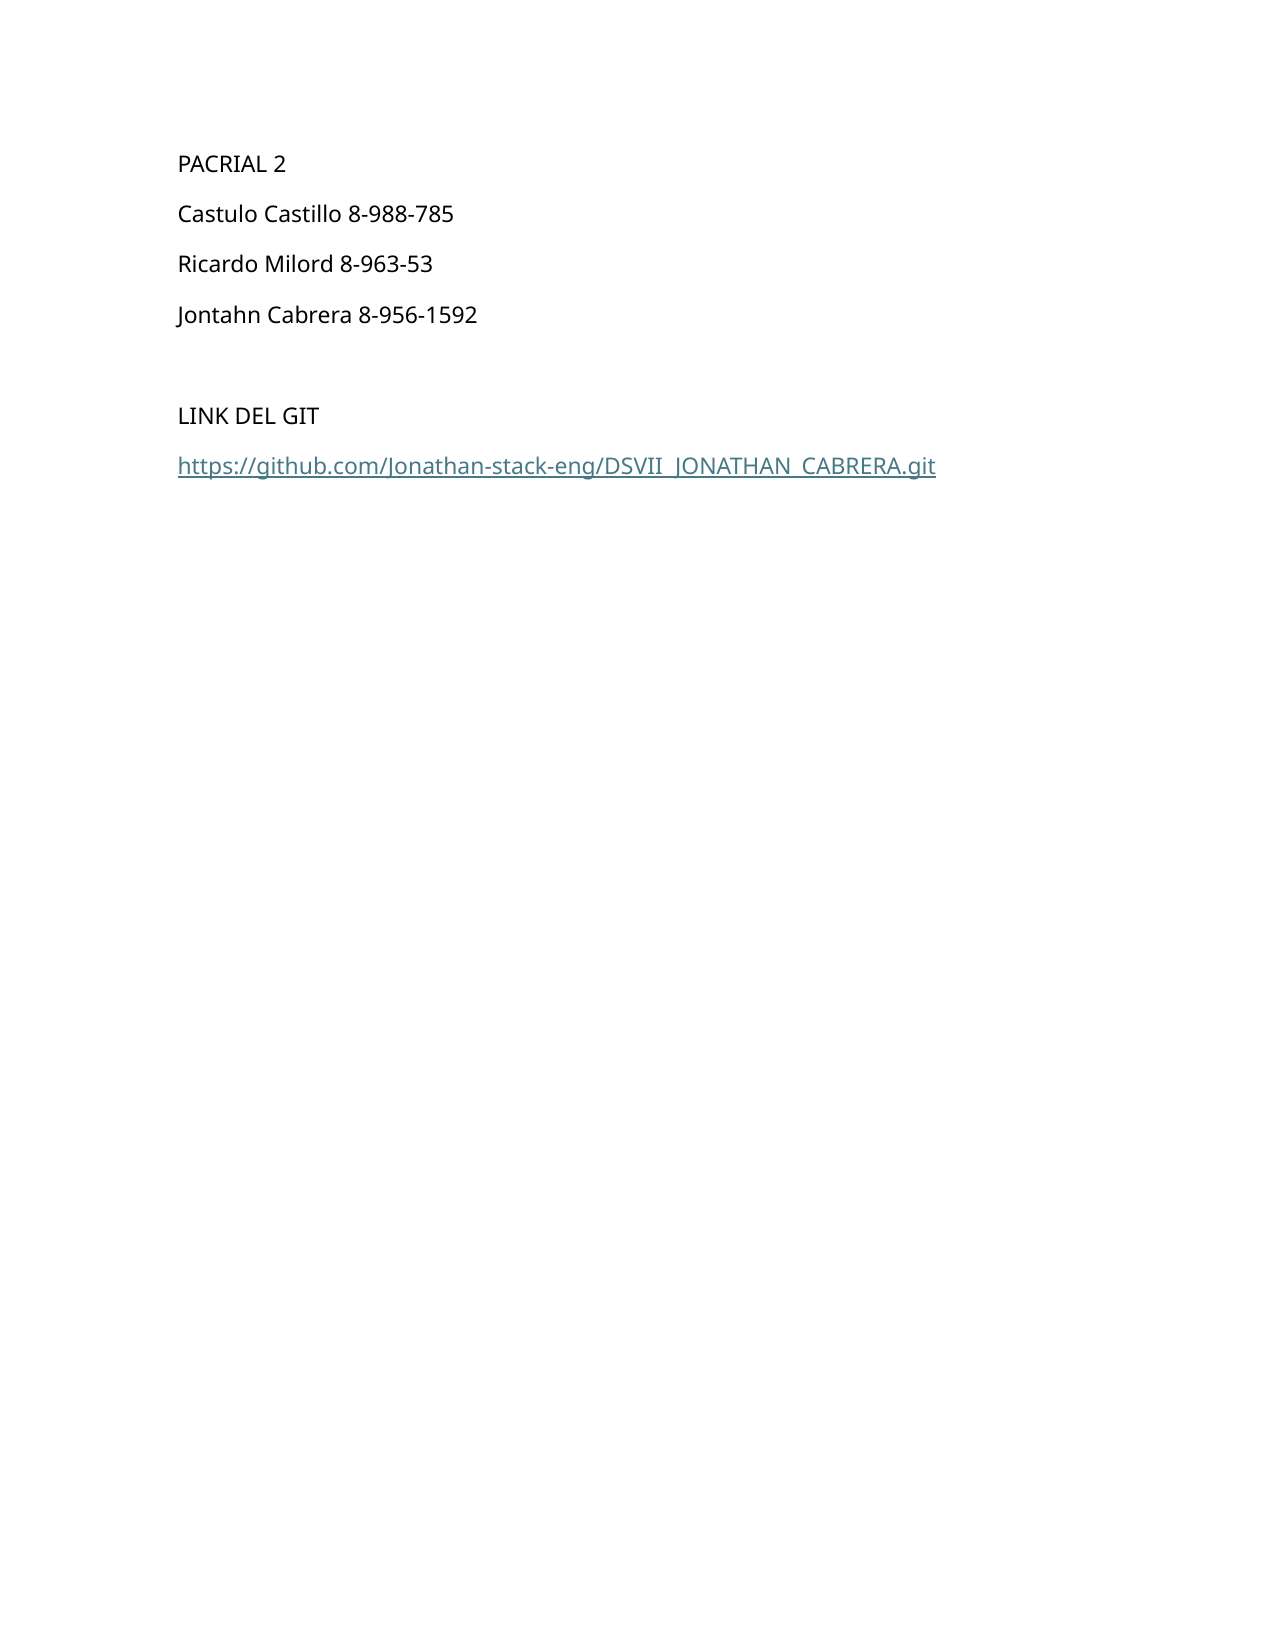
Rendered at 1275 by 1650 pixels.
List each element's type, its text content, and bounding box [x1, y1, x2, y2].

text PACRIAL 2 [177, 148, 1098, 179]
text Jontahn Cabrera 8-956-1592 [177, 299, 1098, 330]
text Ricardo Milord 8-963-53 [177, 248, 1098, 280]
text https://github.com/Jonathan-stack-eng/DSVII_JONATHAN_CABRERA.git [177, 450, 1098, 481]
text Castulo Castillo 8-988-785 [177, 198, 1098, 229]
text LINK DEL GIT [177, 400, 1098, 431]
